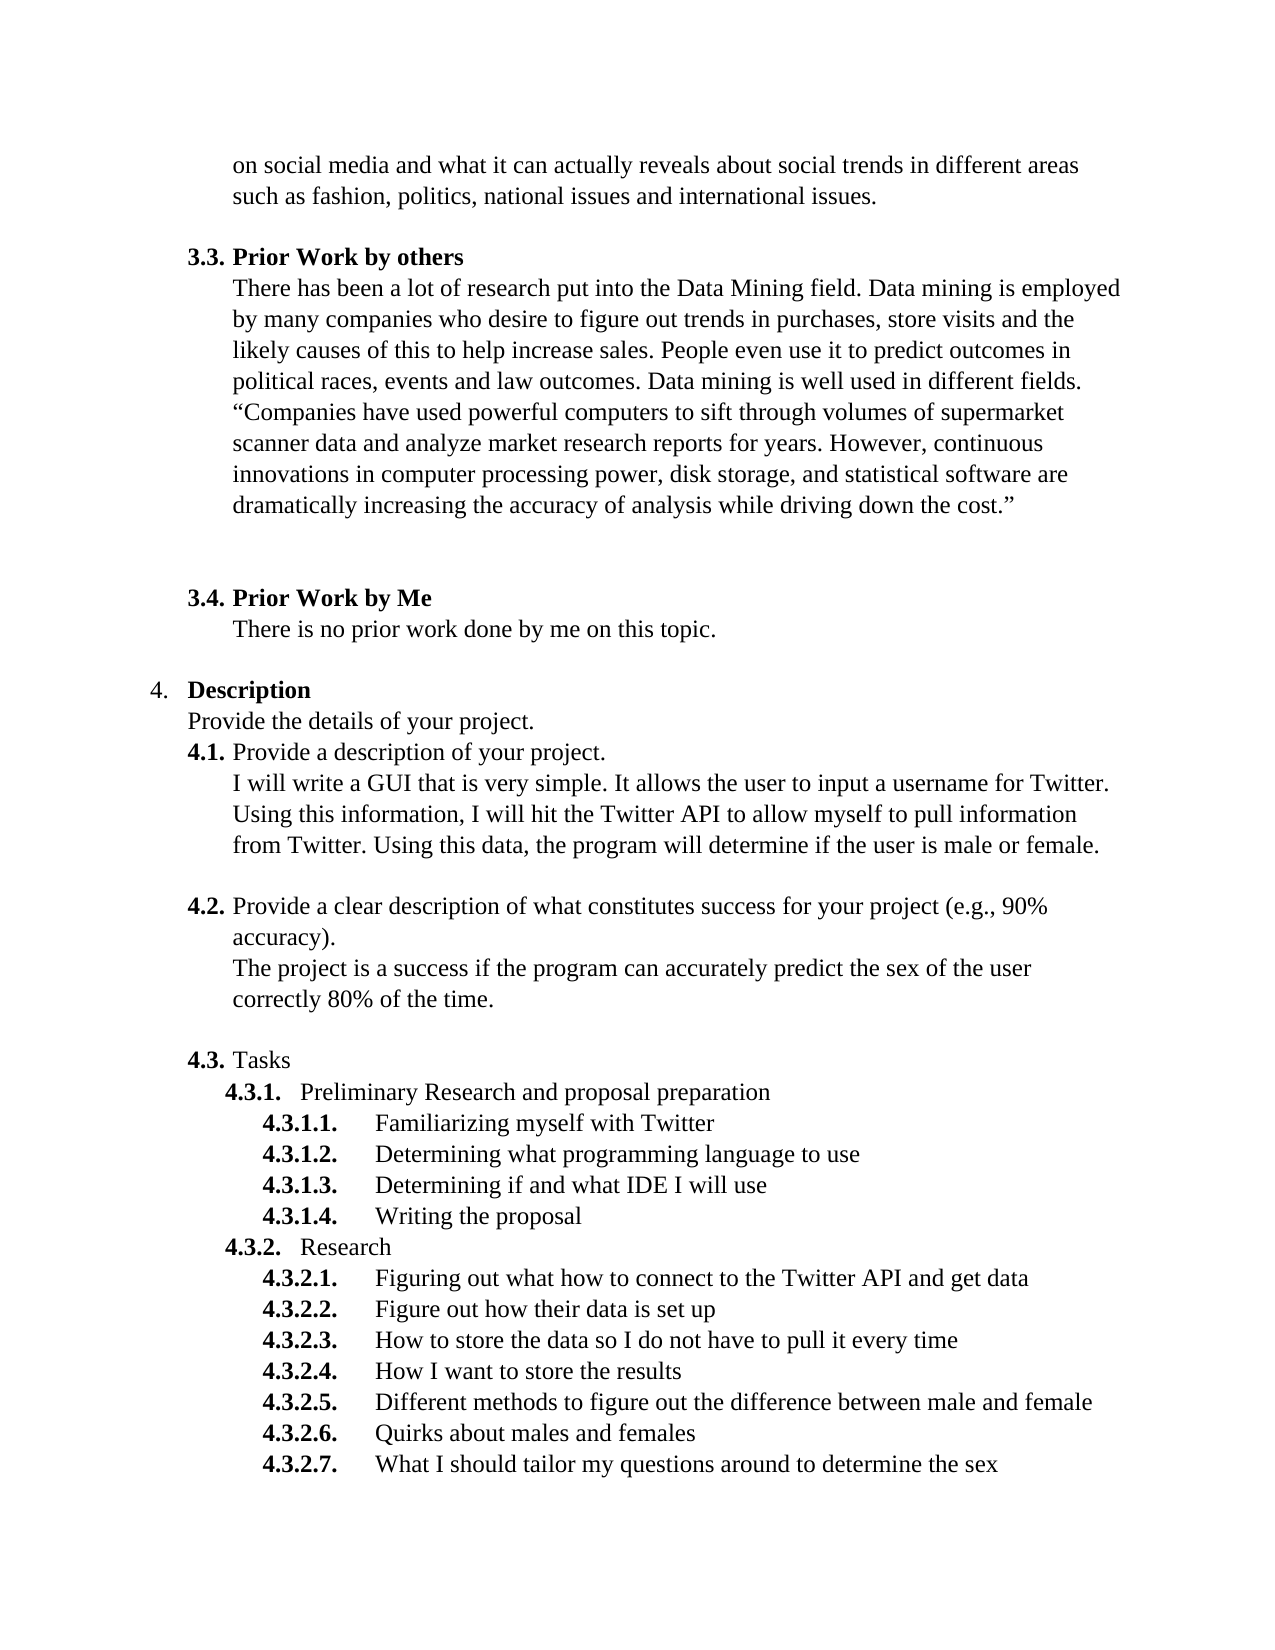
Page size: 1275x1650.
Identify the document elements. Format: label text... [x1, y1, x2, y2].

list Preliminary Research and proposal preparation [225, 1077, 1125, 1105]
list Research [225, 1232, 1125, 1261]
list How to store the data so I do not have to pull it every time [262, 1325, 1125, 1354]
list Quirks about males and females [262, 1418, 1125, 1447]
list What I should tailor my questions around to determine the sex [262, 1449, 1125, 1478]
list How I want to store the results [262, 1356, 1125, 1385]
list Prior Work by others There has been a lot of research put into the Data Mining field. Data mining is employed by many companies who desire to figure out trends in purchases, store visits and the likely causes of this to help increase sales. People even use it to predict outcomes in political races, events and law outcomes. Data mining is well used in different fields. “Companies have used powerful computers to sift through volumes of supermarket scanner data and analyze market research reports for years. However, continuous innovations in computer processing power, disk storage, and statistical software are dramatically increasing the accuracy of analysis while driving down the cost.” [187, 242, 1125, 519]
list Provide a clear description of what constitutes success for your project (e.g., 90% accuracy). The project is a success if the program can accurately predict the sex of the user correctly 80% of the time. [187, 891, 1125, 1043]
list Familiarizing myself with Twitter [262, 1108, 1125, 1136]
list Tasks [187, 1046, 1125, 1074]
list Description Provide the details of your project. [150, 675, 1125, 735]
list Determining if and what IDE I will use [262, 1170, 1125, 1198]
list Provide a description of your project. I will write a GUI that is very simple. It allows the user to input a username for Twitter. Using this information, I will hit the Twitter API to allow myself to pull information from Twitter. Using this data, the program will determine if the user is male or female. [187, 737, 1125, 889]
list Figure out how their data is set up [262, 1294, 1125, 1323]
list Different methods to figure out the difference between male and female [262, 1387, 1125, 1416]
list Figuring out what how to connect to the Twitter API and get data [262, 1263, 1125, 1292]
list Determining what programming language to use [262, 1139, 1125, 1167]
list Prior Work by Me There is no prior work done by me on this topic. [187, 583, 1125, 673]
list Writing the proposal [262, 1201, 1125, 1229]
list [187, 150, 1125, 240]
